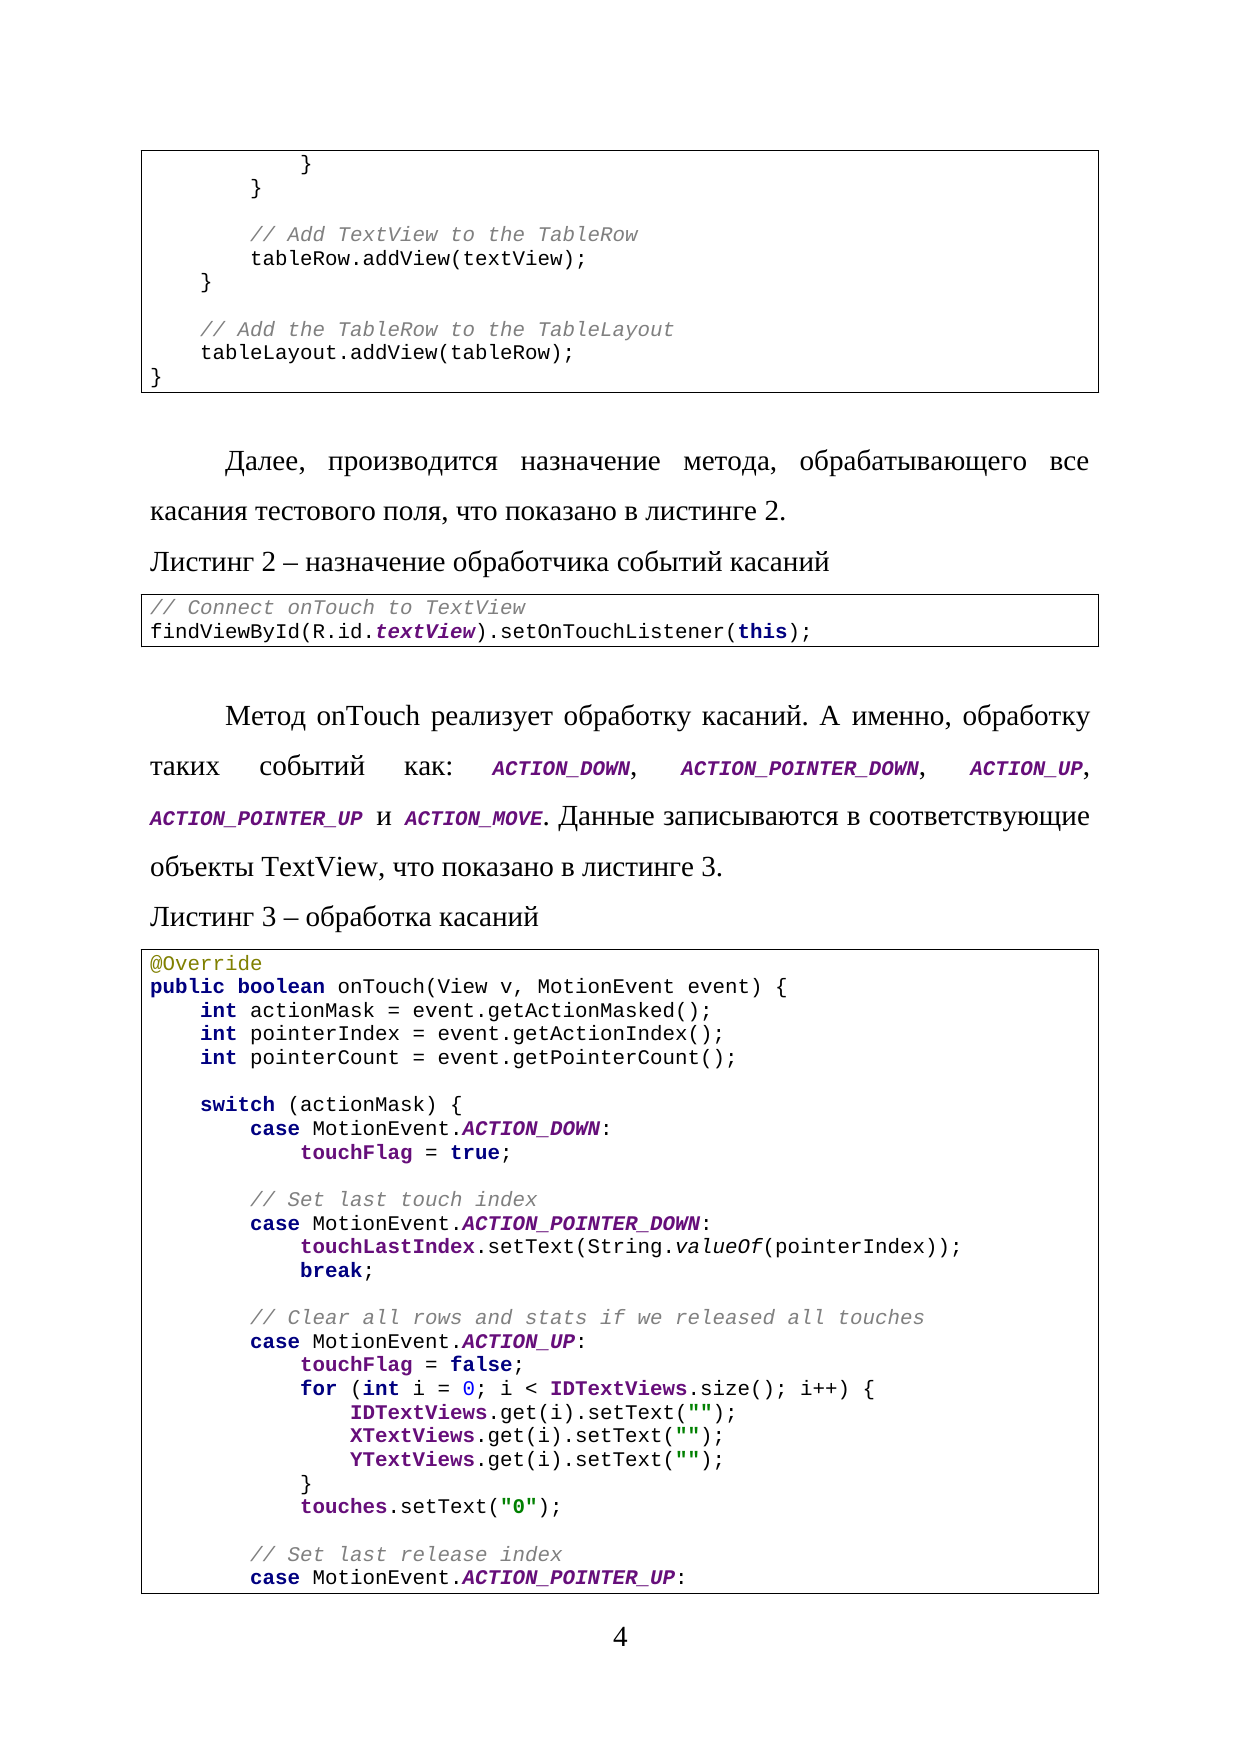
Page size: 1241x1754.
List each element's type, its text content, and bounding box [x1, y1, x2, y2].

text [142, 151, 1098, 392]
text Листинг 3 – обработка касаний [150, 899, 1090, 933]
text // Connect onTouch to TextView findViewById(R.id.textView).setOnTouchListener(this); [142, 595, 1098, 646]
text Листинг 2 – назначение обработчика событий касаний [150, 544, 1090, 577]
text Далее, производится назначение метода, обрабатывающего все касания тестового поля, что показано в листинге 2. [150, 443, 1090, 527]
text Метод onTouch реализует обработку касаний. А именно, обработку таких событий как: ACTION_DOWN, ACTION_POINTER_DOWN, ACTION_UP, ACTION_POINTER_UP и ACTION_MOVE. Данные записываются в соответствующие объекты TextView, что показано в листинге 3. [150, 698, 1090, 882]
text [142, 950, 1098, 1593]
